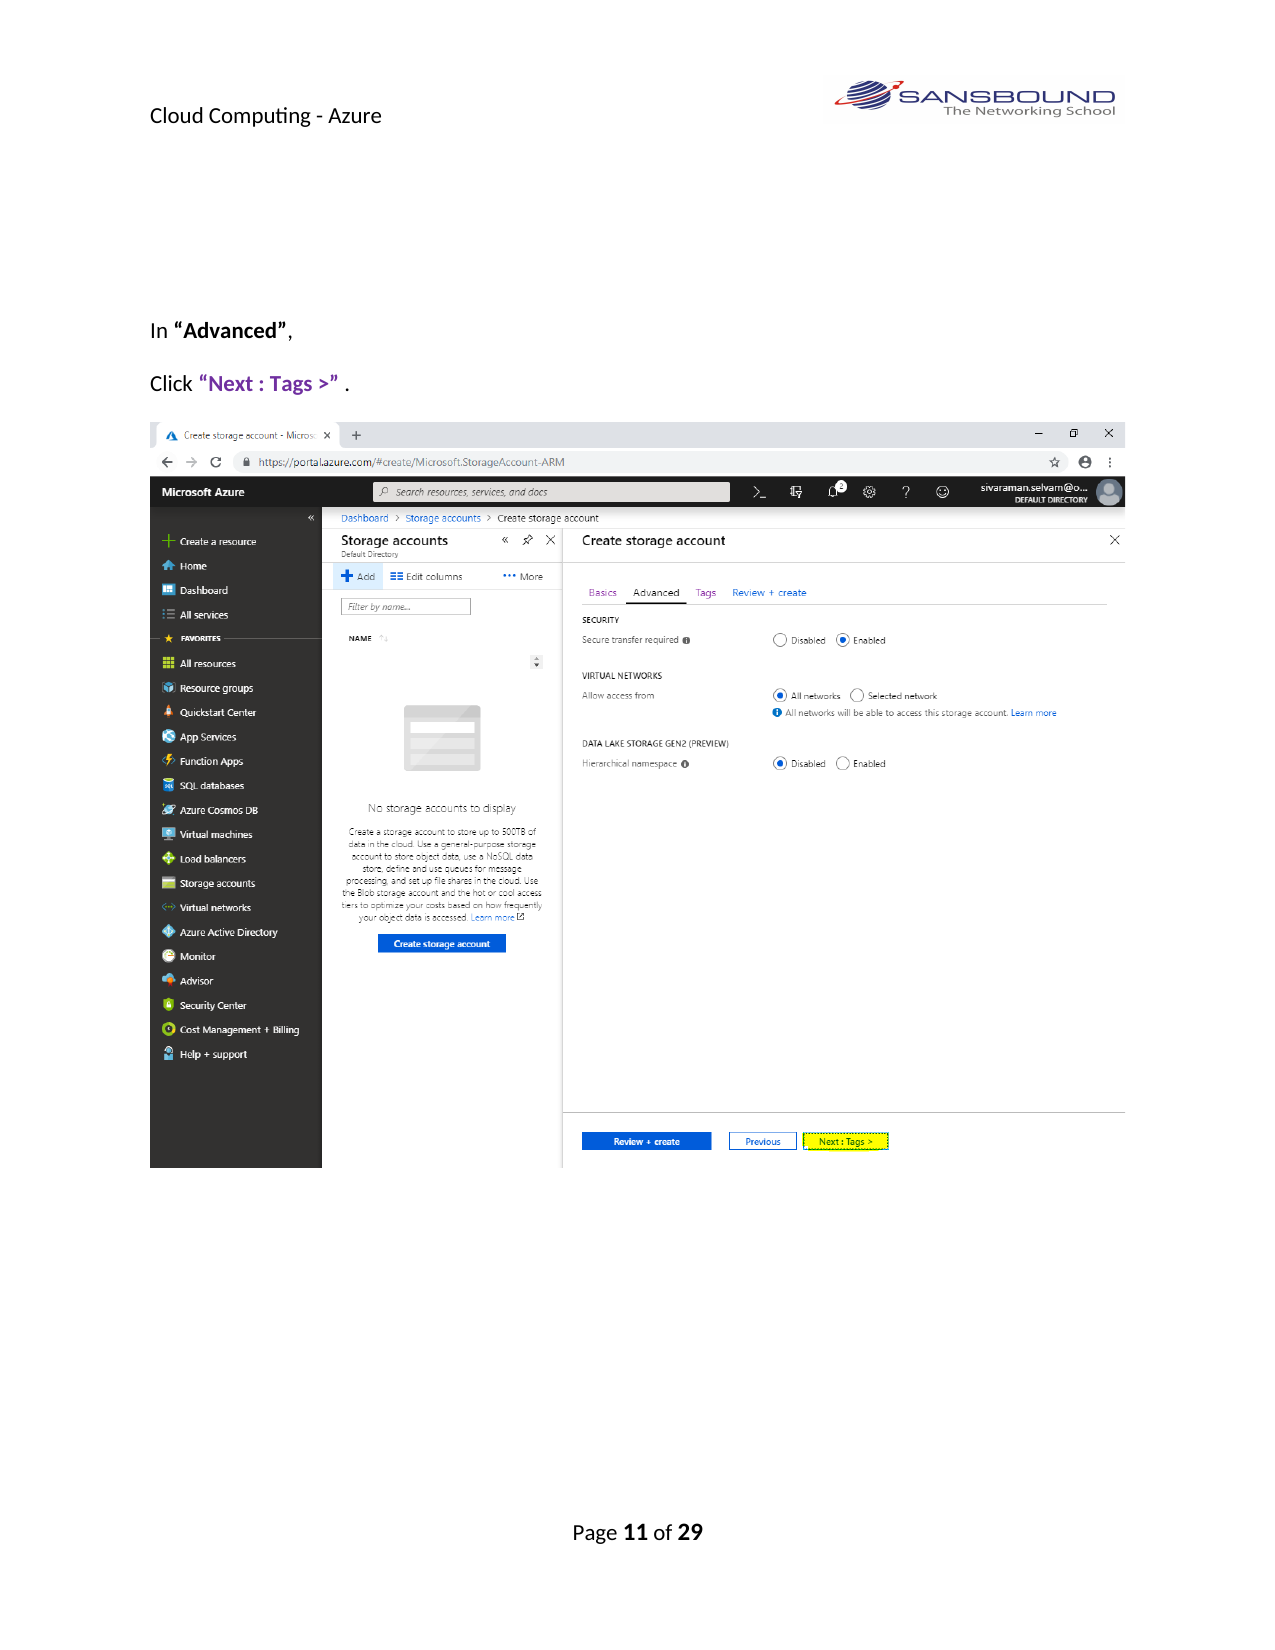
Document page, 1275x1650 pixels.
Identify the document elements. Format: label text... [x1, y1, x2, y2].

picture [823, 75, 1125, 124]
picture [150, 422, 1125, 1168]
text In “Advanced”, [150, 316, 1125, 344]
text Click “Next : Tags >” . [150, 369, 1125, 397]
